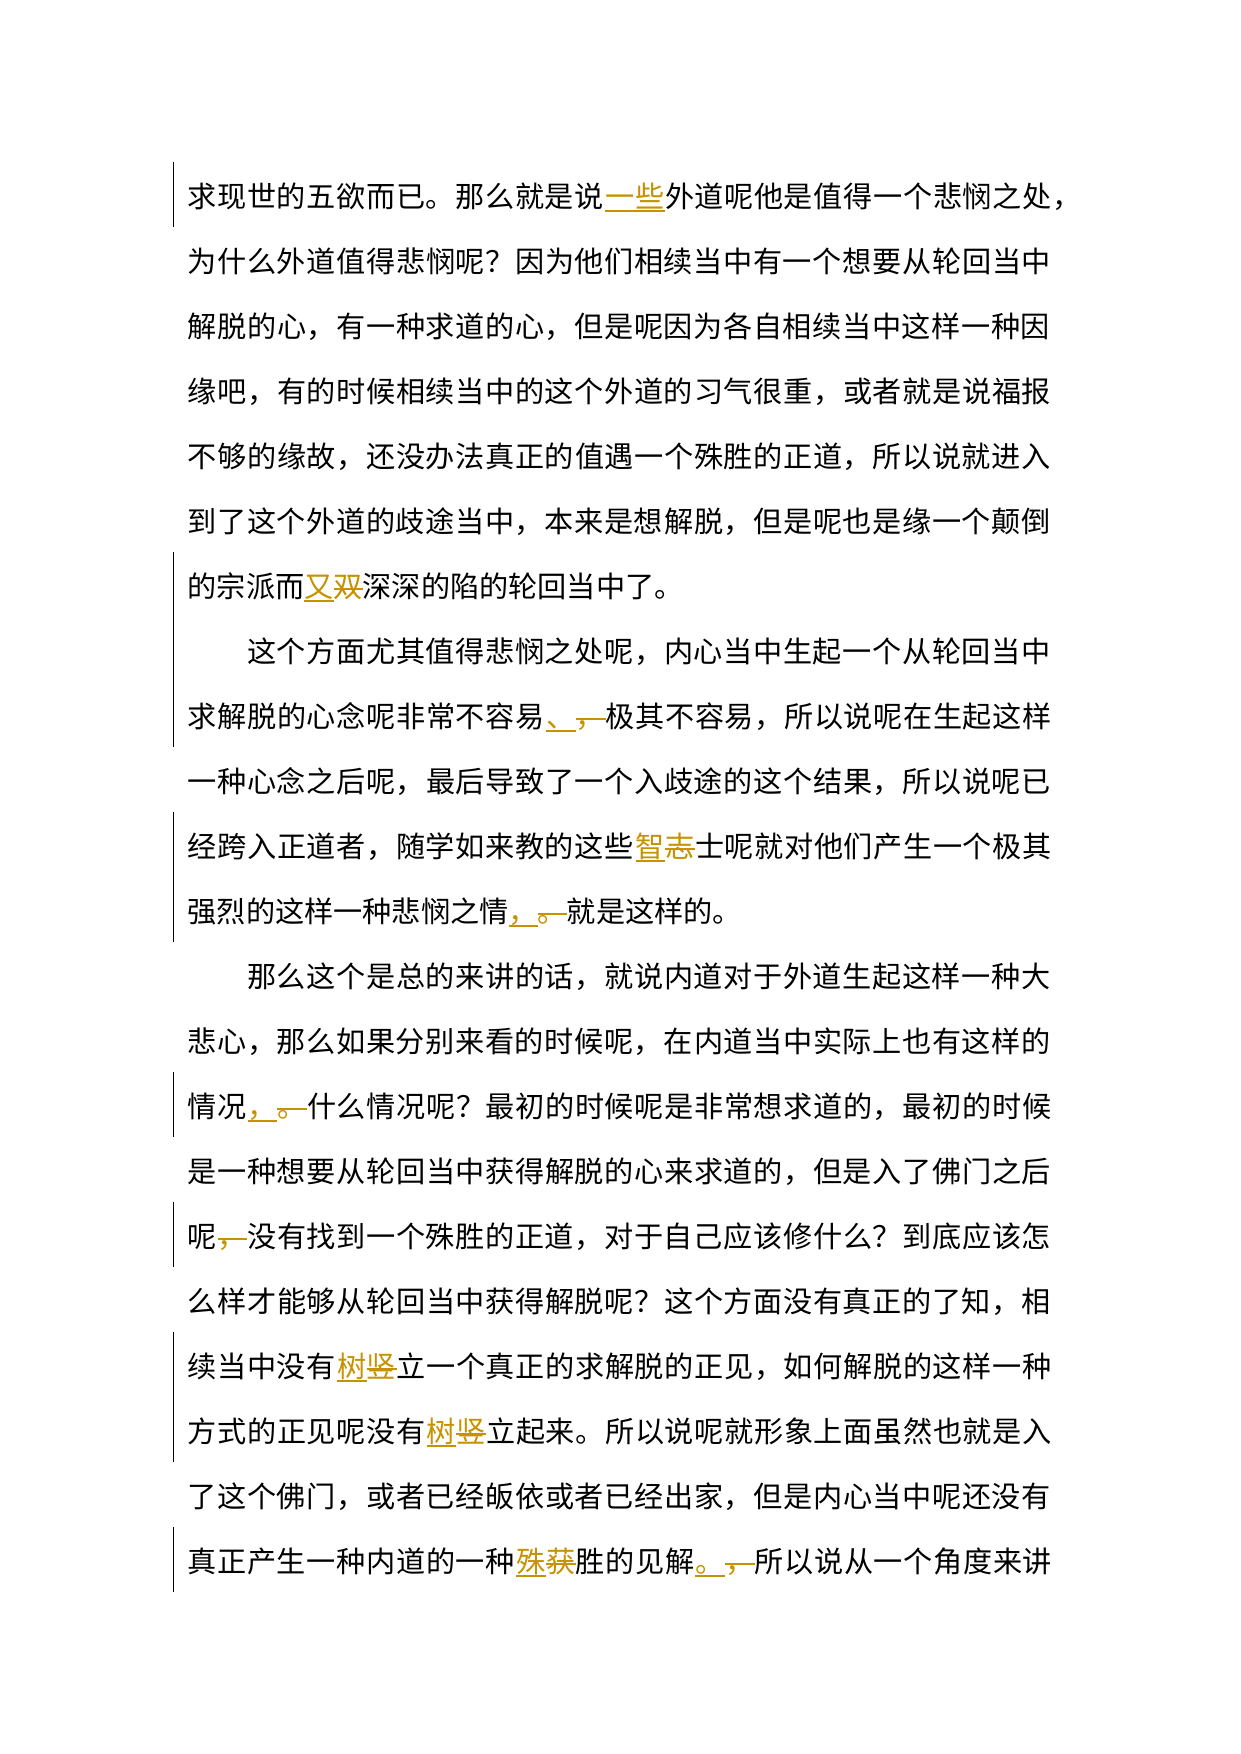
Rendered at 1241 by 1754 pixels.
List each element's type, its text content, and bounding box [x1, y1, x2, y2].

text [187, 942, 1053, 1592]
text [187, 162, 1053, 617]
text 这个方面尤其值得悲悯之处呢，内心当中生起一个从轮回当中求解脱的心念呢非常不容易极其不容易，所以说呢在生起这样一种心念之后呢，最后导致了一个入歧途的这个结果，所以说呢已经跨入正道者，随学如来教的这些士呢就对他们产生一个极其强烈的这样一种悲悯之情就是这样的。 [187, 617, 1053, 942]
